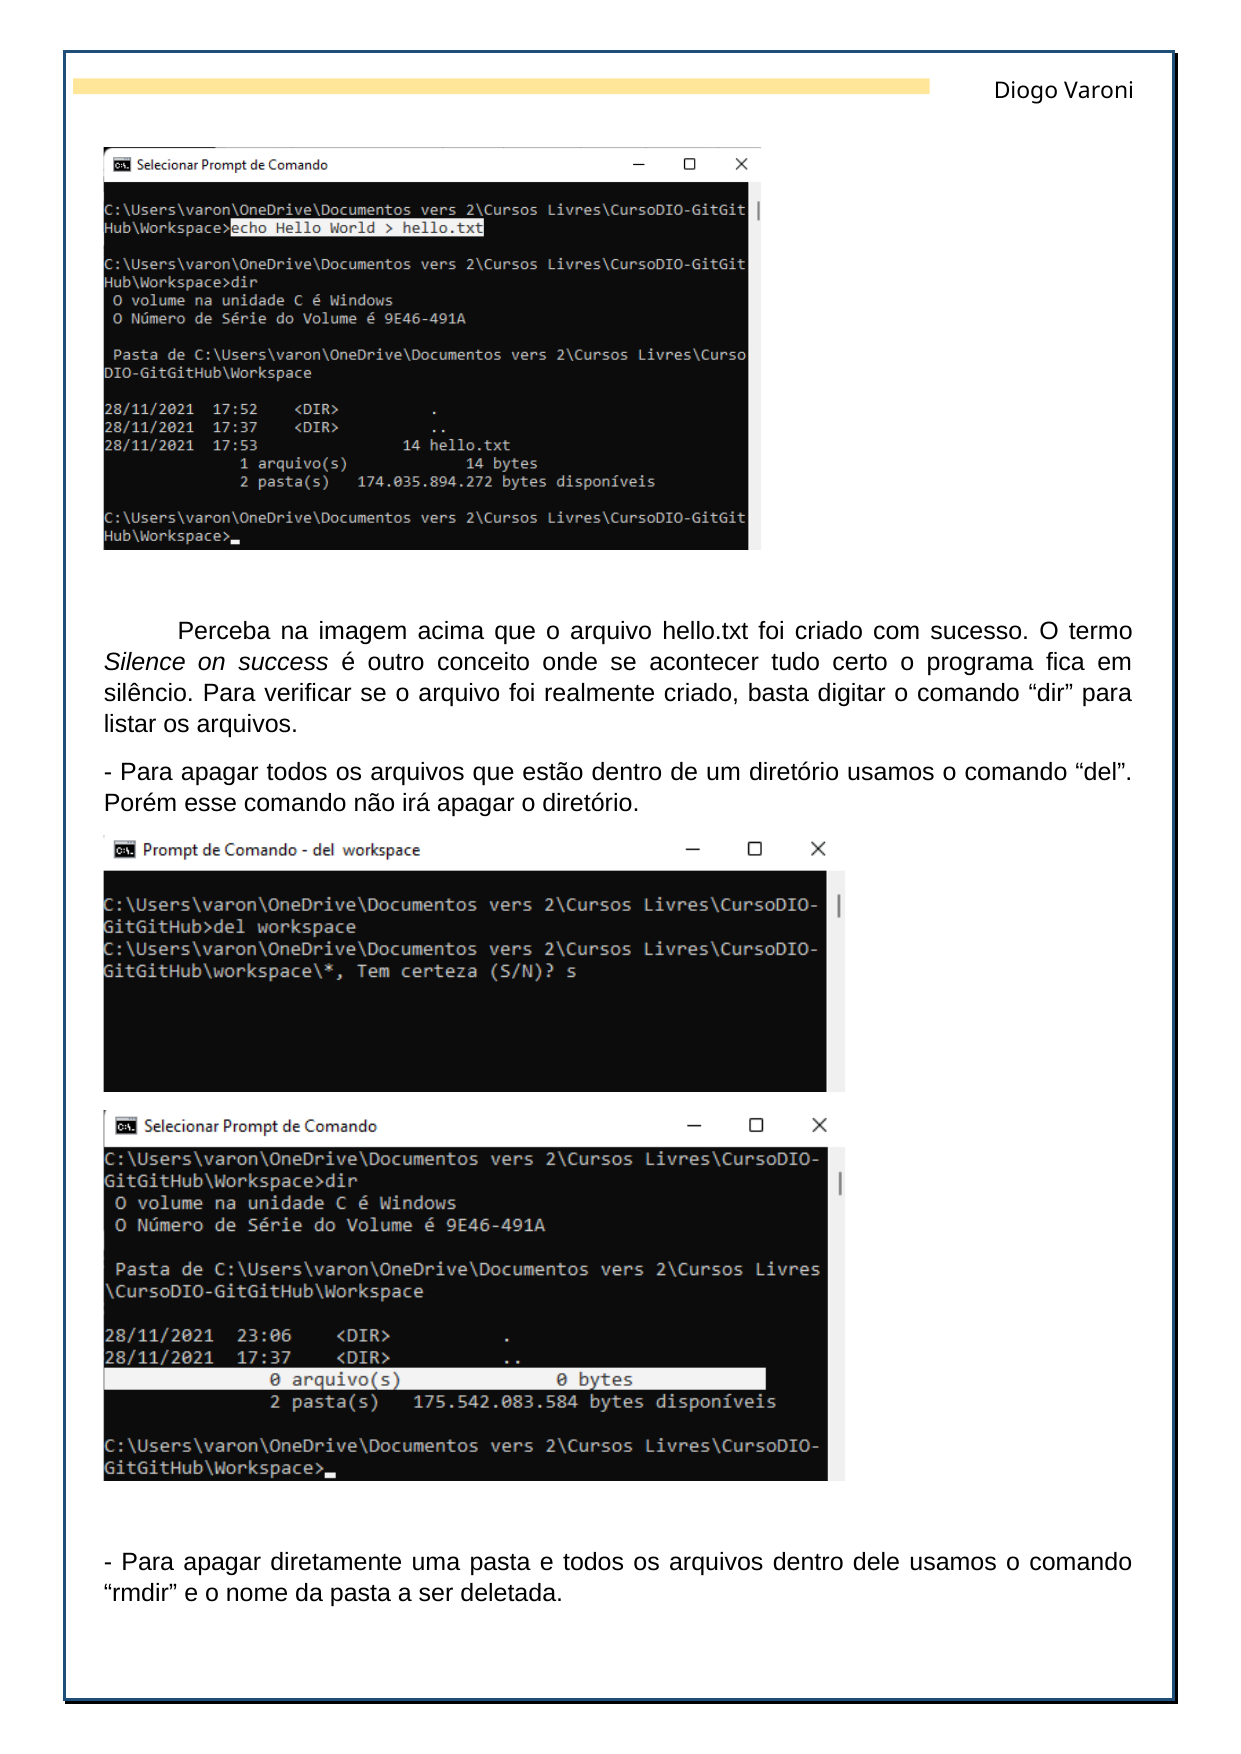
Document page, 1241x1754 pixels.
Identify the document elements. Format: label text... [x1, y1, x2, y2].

picture [103, 147, 762, 550]
text Perceba na imagem acima que o arquivo hello.txt foi criado com sucesso. O termo Silence on success é outro conceito onde se acontecer tudo certo o programa fica em silêncio. Para verificar se o arquivo foi realmente criado, basta digitar o comando “dir” para listar os arquivos. [103, 616, 1134, 738]
picture [103, 1110, 845, 1481]
text - Para apagar diretamente uma pasta e todos os arquivos dentro dele usamos o comando “rmdir” e o nome da pasta a ser deletada. [103, 1547, 1134, 1607]
picture [103, 835, 845, 1092]
text - Para apagar todos os arquivos que estão dentro de um diretório usamos o comando “del”. Porém esse comando não irá apagar o diretório. [103, 757, 1134, 816]
